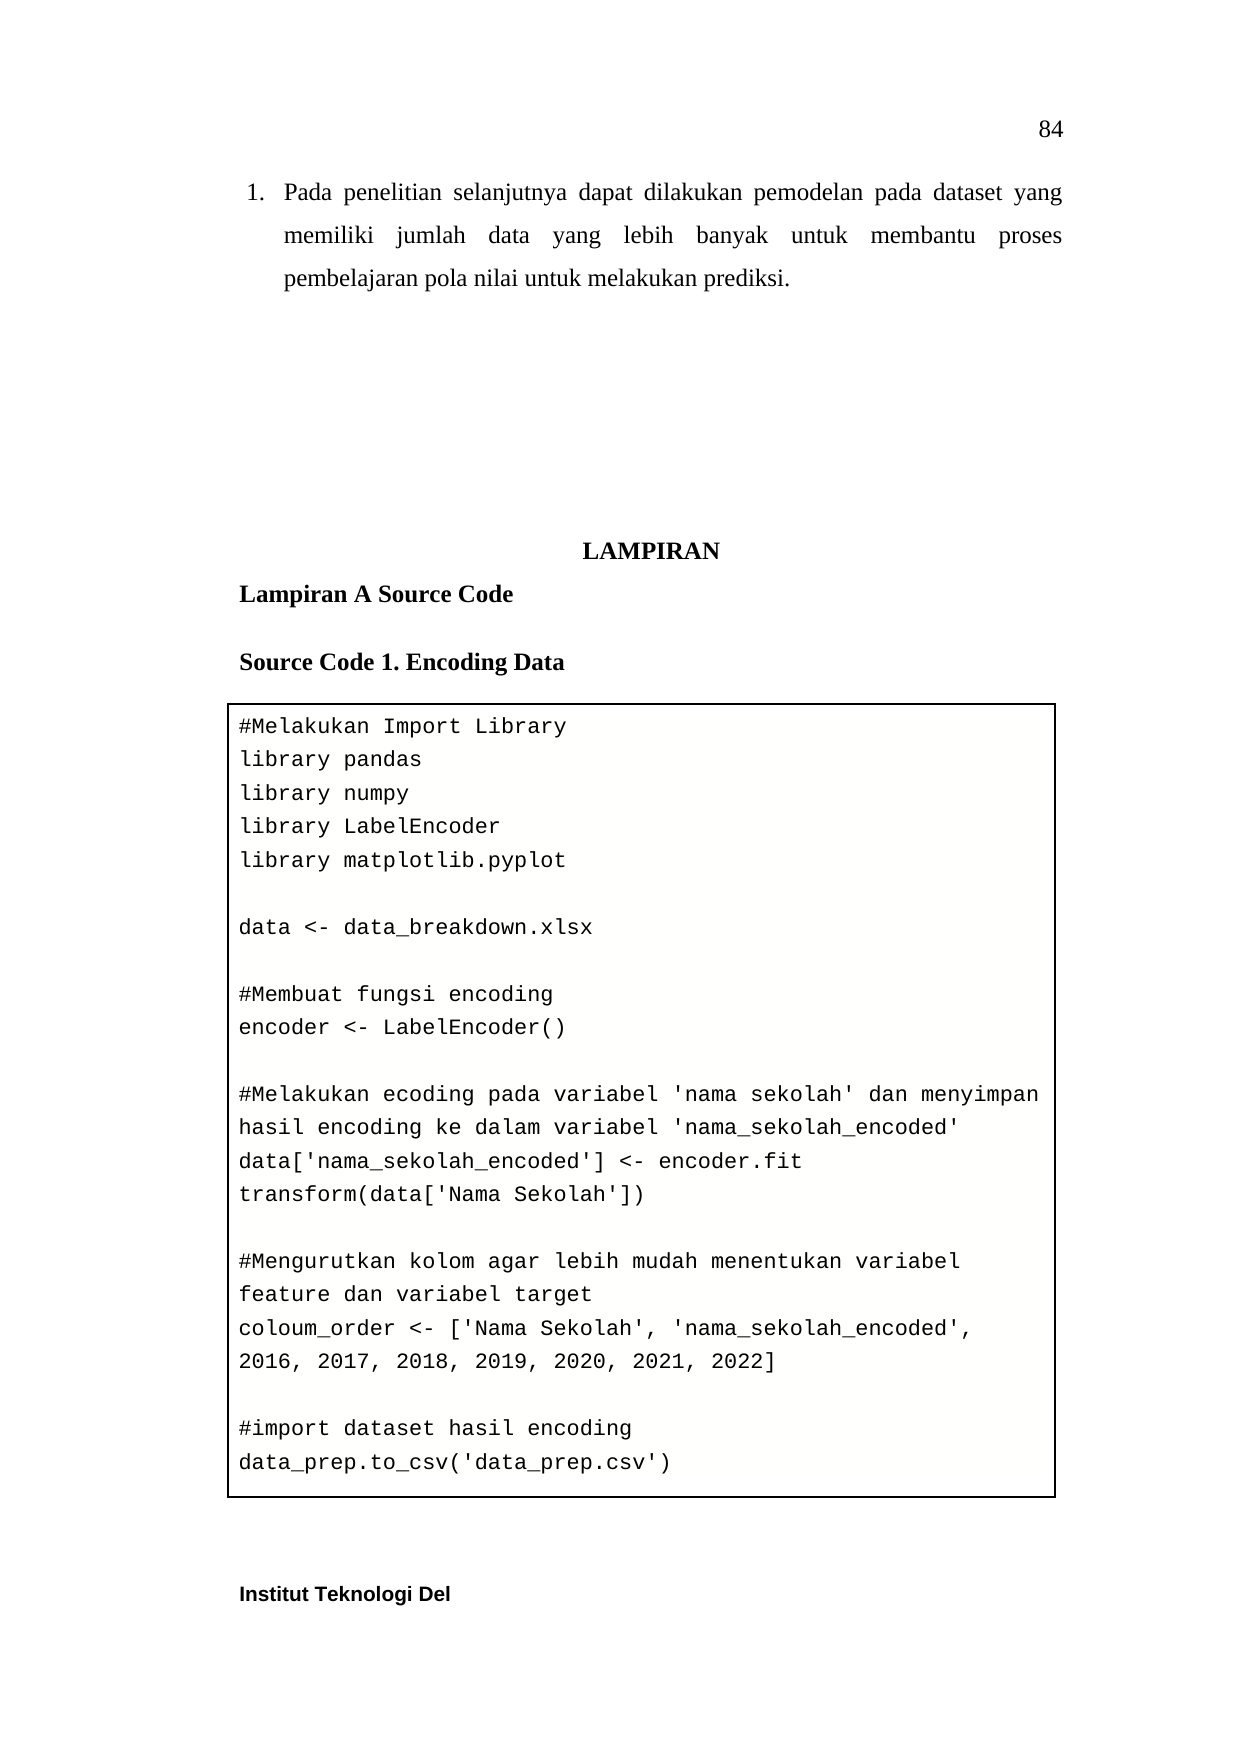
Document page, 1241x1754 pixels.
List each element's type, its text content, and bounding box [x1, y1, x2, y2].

subtitle LAMPIRAN [239, 536, 1063, 564]
subtitle Lampiran A Source Code [239, 579, 1063, 608]
table_header #Melakukan Import Library library pandas library numpy library LabelEncoder library matplotlib.pyplot data <- data_breakdown.xlsx #Membuat fungsi encoding encoder <- LabelEncoder() #Melakukan ecoding pada variabel 'nama sekolah' dan menyimpan hasil encoding ke dalam variabel 'nama_sekolah_encoded' data['nama_sekolah_encoded'] <- encoder.fit transform(data['Nama Sekolah']) #Mengurutkan kolom agar lebih mudah menentukan variabel feature dan variabel target coloum_order <- ['Nama Sekolah', 'nama_sekolah_encoded', 2016, 2017, 2018, 2019, 2020, 2021, 2022] #import dataset hasil encoding data_prep.to_csv('data_prep.csv') [229, 705, 1054, 1496]
list Pada penelitian selanjutnya dapat dilakukan pemodelan pada dataset yang memiliki jumlah data yang lebih banyak untuk membantu proses pembelajaran pola nilai untuk melakukan prediksi. [246, 177, 1063, 292]
subtitle Source Code 1. Encoding Data [239, 647, 1063, 676]
